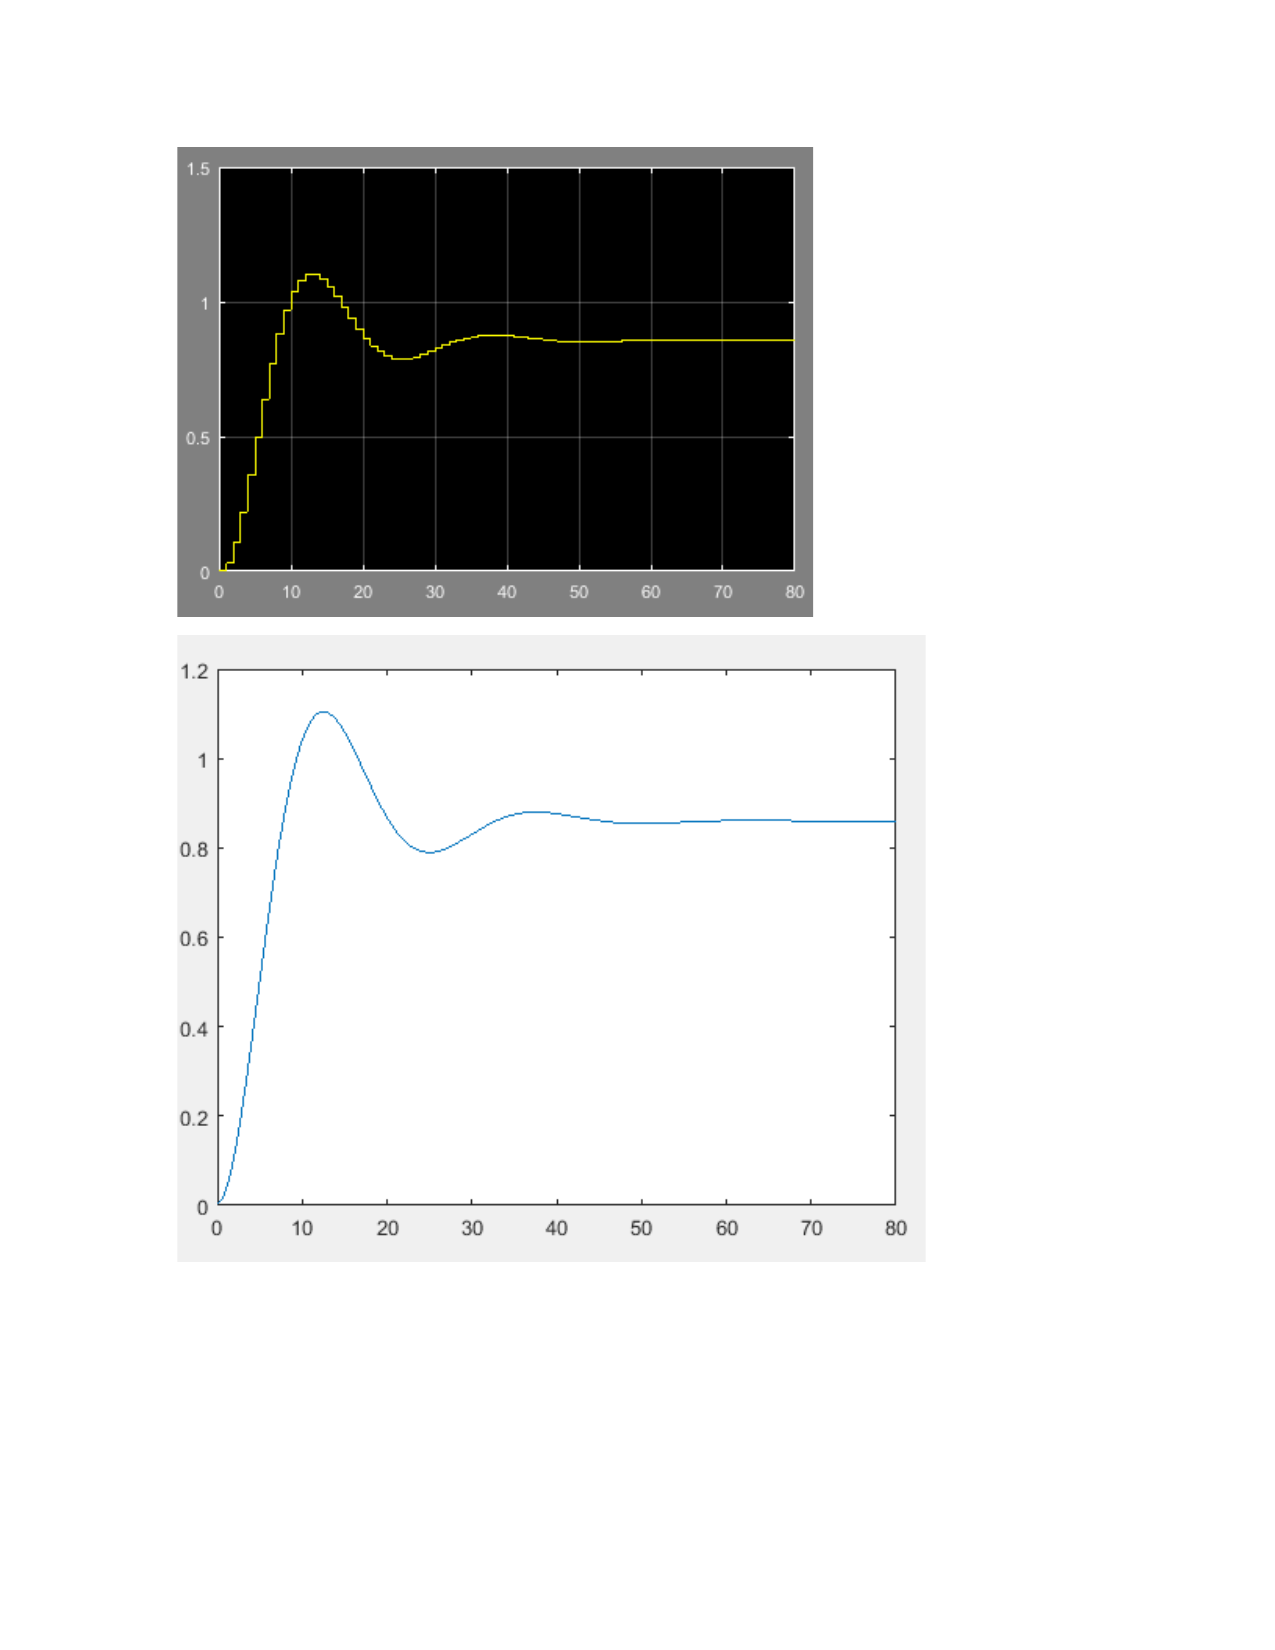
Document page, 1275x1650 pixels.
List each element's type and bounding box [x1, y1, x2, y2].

picture [177, 147, 814, 617]
picture [177, 635, 926, 1262]
